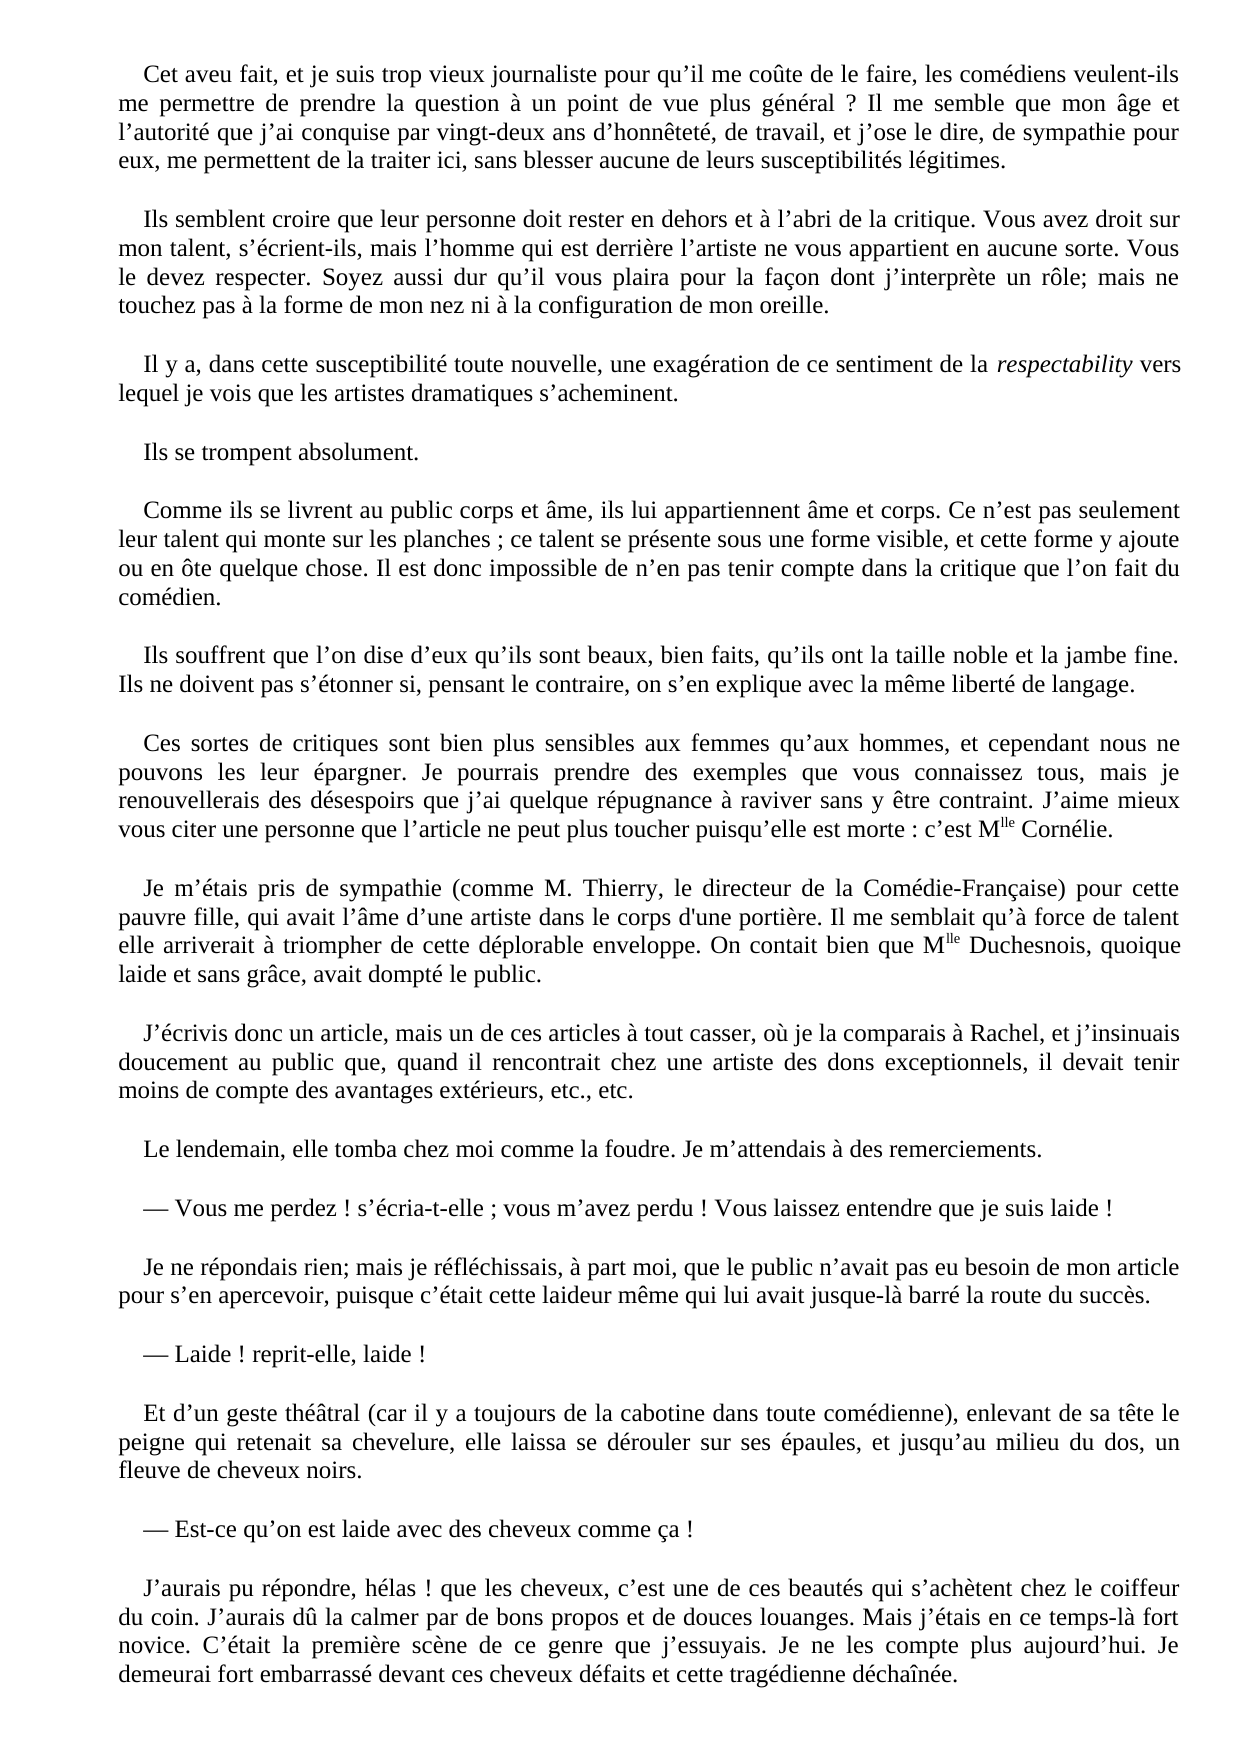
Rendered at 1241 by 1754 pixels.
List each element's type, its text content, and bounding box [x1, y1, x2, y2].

text Ils se trompent absolument. [118, 437, 1181, 465]
text J’aurais pu répondre, hélas ! que les cheveux, c’est une de ces beautés qui s’achètent chez le coiffeur du coin. J’aurais dû la calmer par de bons propos et de douces louanges. Mais j’étais en ce temps-là fort novice. C’était la première scène de ce genre que j’essuyais. Je ne les compte plus aujourd’hui. Je demeurai fort embarrassé devant ces cheveux défaits et cette tragédienne déchaînée. [118, 1573, 1181, 1688]
text Je ne répondais rien; mais je réfléchissais, à part moi, que le public n’avait pas eu besoin de mon article pour s’en apercevoir, puisque c’était cette laideur même qui lui avait jusque-là barré la route du succès. [118, 1252, 1181, 1309]
text — Vous me perdez ! s’écria-t-elle ; vous m’avez perdu ! Vous laissez entendre que je suis laide ! [118, 1193, 1181, 1222]
text Ils semblent croire que leur personne doit rester en dehors et à l’abri de la critique. Vous avez droit sur mon talent, s’écrient-ils, mais l’homme qui est derrière l’artiste ne vous appartient en aucune sorte. Vous le devez respecter. Soyez aussi dur qu’il vous plaira pour la façon dont j’interprète un rôle; mais ne touchez pas à la forme de mon nez ni à la configuration de mon oreille. [118, 204, 1181, 319]
text Le lendemain, elle tomba chez moi comme la foudre. Je m’attendais à des remerciements. [118, 1134, 1181, 1163]
text Cet aveu fait, et je suis trop vieux journaliste pour qu’il me coûte de le faire, les comédiens veulent-ils me permettre de prendre la question à un point de vue plus général ? Il me semble que mon âge et l’autorité que j’ai conquise par vingt-deux ans d’honnêteté, de travail, et j’ose le dire, de sympathie pour eux, me permettent de la traiter ici, sans blesser aucune de leurs susceptibilités légitimes. [118, 59, 1181, 174]
text J’écrivis donc un article, mais un de ces articles à tout casser, où je la comparais à Rachel, et j’insinuais doucement au public que, quand il rencontrait chez une artiste des dons exceptionnels, il devait tenir moins de compte des avantages extérieurs, etc., etc. [118, 1018, 1181, 1104]
text Ils souffrent que l’on dise d’eux qu’ils sont beaux, bien faits, qu’ils ont la taille noble et la jambe fine. Ils ne doivent pas s’étonner si, pensant le contraire, on s’en explique avec la même liberté de langage. [118, 640, 1181, 698]
text — Laide ! reprit-elle, laide ! [118, 1339, 1181, 1368]
text Et d’un geste théâtral (car il y a toujours de la cabotine dans toute comédienne), enlevant de sa tête le peigne qui retenait sa chevelure, elle laissa se dérouler sur ses épaules, et jusqu’au milieu du dos, un fleuve de cheveux noirs. [118, 1398, 1181, 1484]
text Ces sortes de critiques sont bien plus sensibles aux femmes qu’aux hommes, et cependant nous ne pouvons les leur épargner. Je pourrais prendre des exemples que vous connaissez tous, mais je renouvellerais des désespoirs que j’ai quelque répugnance à raviver sans y être contraint. J’aime mieux vous citer une personne que l’article ne peut plus toucher puisqu’elle est morte : c’est Mlle Cornélie. [118, 728, 1181, 843]
text Je m’étais pris de sympathie (comme M. Thierry, le directeur de la Comédie-Française) pour cette pauvre fille, qui avait l’âme d’une artiste dans le corps d'une portière. Il me semblait qu’à force de talent elle arriverait à triompher de cette déplorable enveloppe. On contait bien que Mlle Duchesnois, quoique laide et sans grâce, avait dompté le public. [118, 873, 1181, 988]
text — Est-ce qu’on est laide avec des cheveux comme ça ! [118, 1514, 1181, 1543]
text Comme ils se livrent au public corps et âme, ils lui appartiennent âme et corps. Ce n’est pas seulement leur talent qui monte sur les planches ; ce talent se présente sous une forme visible, et cette forme y ajoute ou en ôte quelque chose. Il est donc impossible de n’en pas tenir compte dans la critique que l’on fait du comédien. [118, 495, 1181, 610]
text Il y a, dans cette susceptibilité toute nouvelle, une exagération de ce sentiment de la respectability vers lequel je vois que les artistes dramatiques s’acheminent. [118, 349, 1181, 407]
